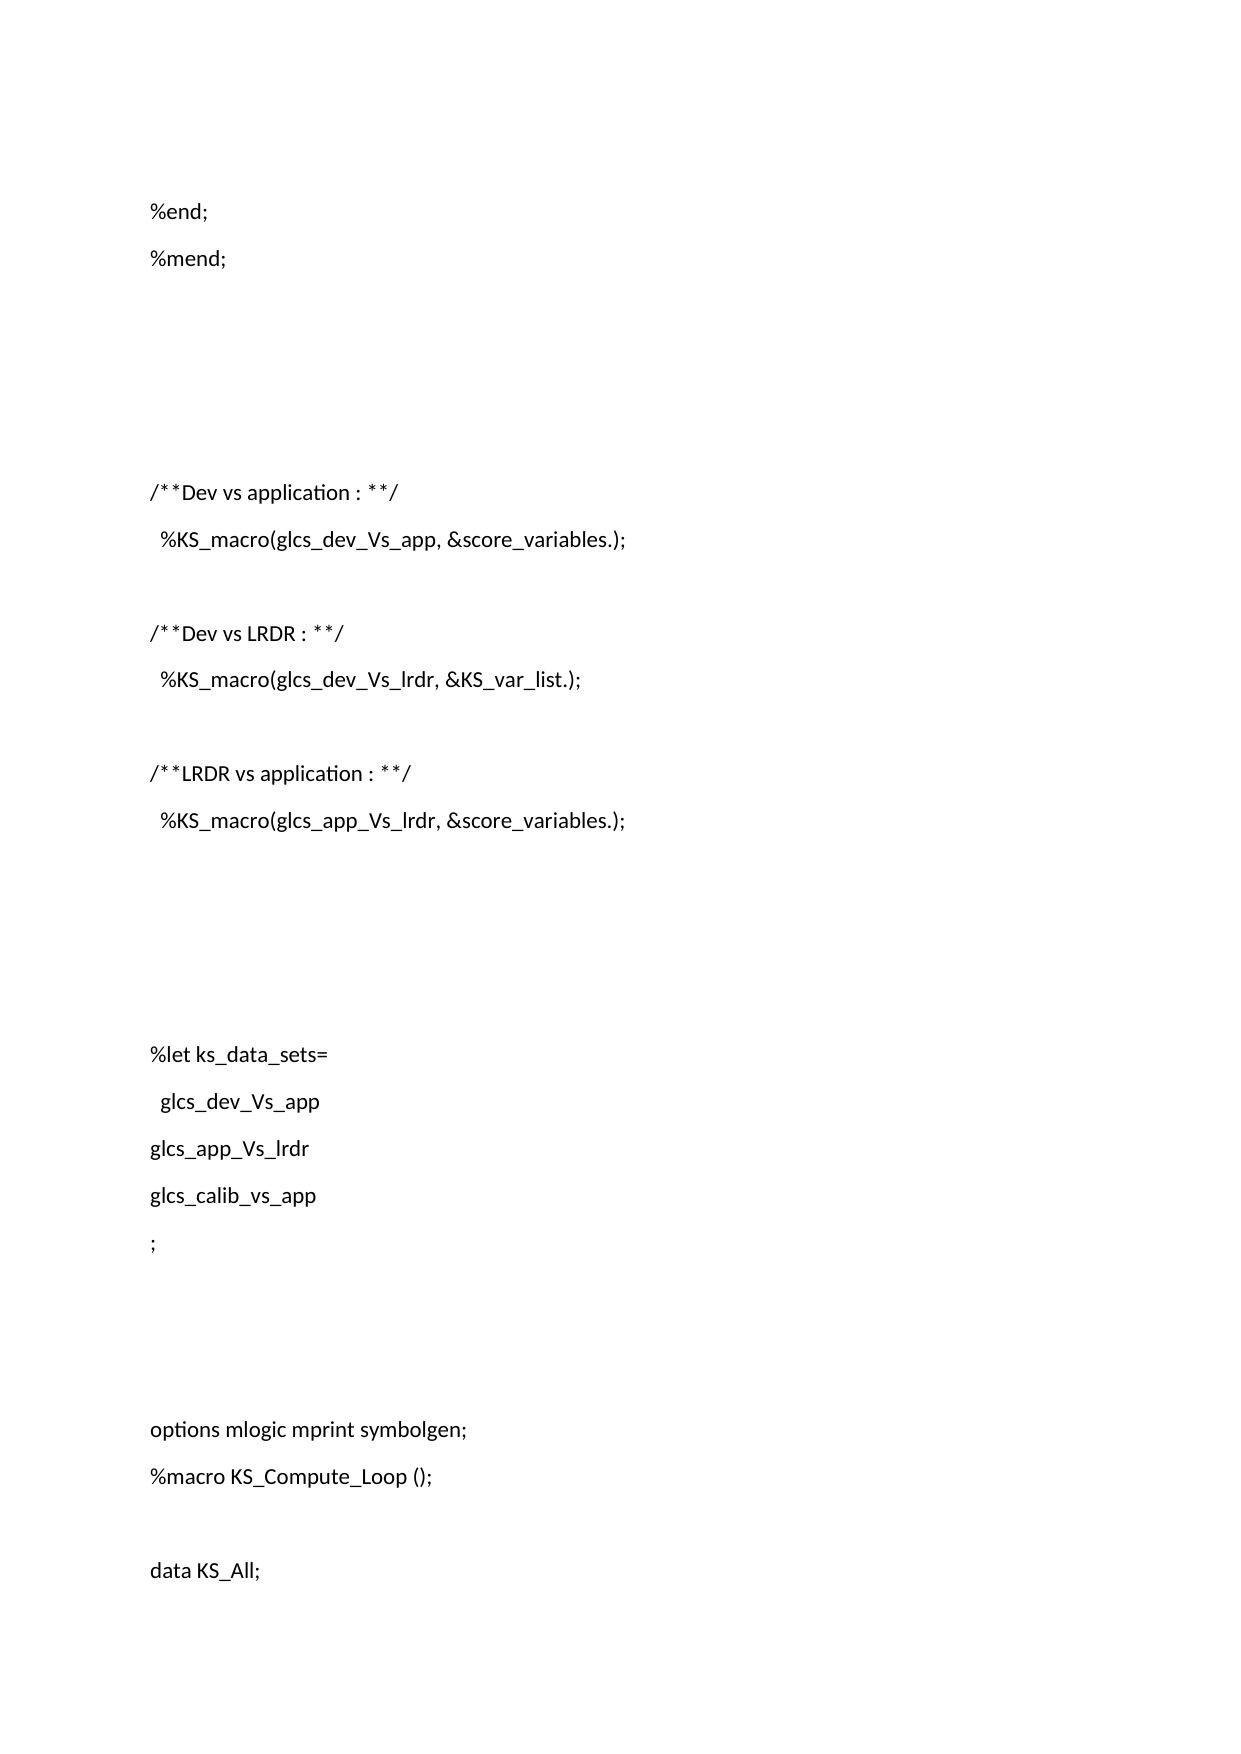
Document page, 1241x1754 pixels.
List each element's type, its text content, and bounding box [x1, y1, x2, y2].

text %KS_macro(glcs_dev_Vs_app, &score_variables.); [150, 525, 1090, 553]
text %let ks_data_sets= [150, 1041, 1090, 1069]
text options mlogic mprint symbolgen; [150, 1416, 1090, 1444]
text /**Dev vs LRDR : **/ [150, 619, 1090, 647]
text glcs_dev_Vs_app [150, 1087, 1090, 1116]
text glcs_calib_vs_app [150, 1181, 1090, 1209]
text %KS_macro(glcs_dev_Vs_lrdr, &KS_var_list.); [150, 666, 1090, 694]
text %end; [150, 197, 1090, 225]
text ; [150, 1228, 1090, 1256]
text glcs_app_Vs_lrdr [150, 1134, 1090, 1162]
text /**Dev vs application : **/ [150, 478, 1090, 506]
text /**LRDR vs application : **/ [150, 759, 1090, 787]
text data KS_All; [150, 1556, 1090, 1584]
text %KS_macro(glcs_app_Vs_lrdr, &score_variables.); [150, 806, 1090, 834]
text %mend; [150, 244, 1090, 272]
text %macro KS_Compute_Loop (); [150, 1462, 1090, 1491]
